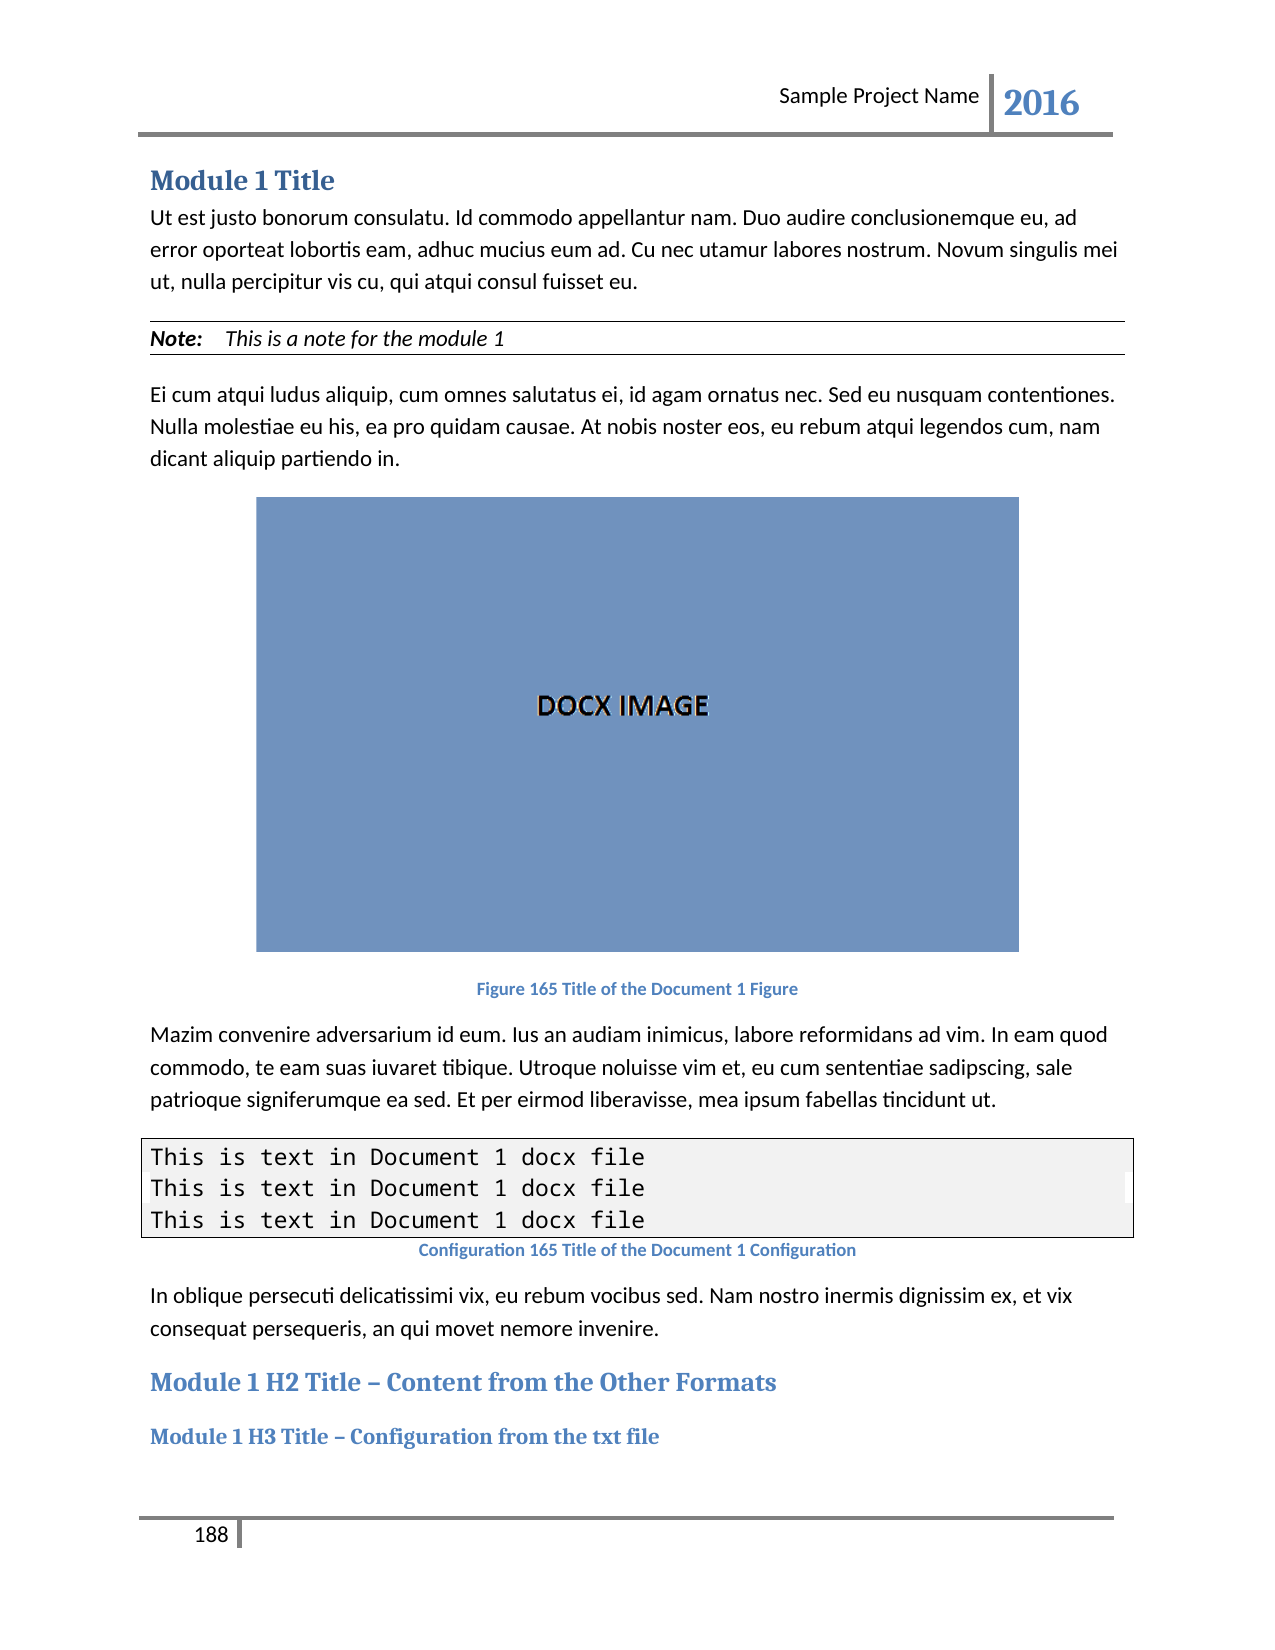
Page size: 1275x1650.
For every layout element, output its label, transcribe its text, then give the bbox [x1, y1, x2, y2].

text This is text in Document 1 docx file [142, 1139, 1133, 1172]
text This is text in Document 1 docx file [142, 1200, 1133, 1237]
subtitle Module 1 H2 Title – Content from the Other Formats [150, 1367, 1125, 1398]
text Ei cum atqui ludus aliquip, cum omnes salutatus ei, id agam ornatus nec. Sed eu nusquam contentiones. Nulla molestiae eu his, ea pro quidam causae. At nobis noster eos, eu rebum atqui legendos cum, nam dicant aliquip partiendo in. [150, 380, 1125, 472]
text Ut est justo bonorum consulatu. Id commodo appellantur nam. Duo audire conclusionemque eu, ad error oporteat lobortis eam, adhuc mucius eum ad. Cu nec utamur labores nostrum. Novum singulis mei ut, nulla percipitur vis cu, qui atqui consul fuisset eu. [150, 203, 1125, 296]
text In oblique persecuti delicatissimi vix, eu rebum vocibus sed. Nam nostro inermis dignissim ex, et vix consequat persequeris, an qui movet nemore invenire. [150, 1282, 1125, 1342]
text Mazim convenire adversarium id eum. Ius an audiam inimicus, labore reformidans ad vim. In eam quod commodo, te eam suas iuvaret tibique. Utroque noluisse vim et, eu cum sententiae sadipscing, sale patrioque signiferumque ea sed. Et per eirmod liberavisse, mea ipsum fabellas tincidunt ut. [150, 1021, 1125, 1113]
picture [256, 497, 1019, 952]
text Note: This is a note for the module 1 [150, 322, 1125, 354]
subtitle Module 1 Title [150, 164, 1125, 198]
text This is text in Document 1 docx file [150, 1172, 1125, 1200]
subtitle Module 1 H3 Title – Configuration from the txt file [150, 1423, 1125, 1450]
